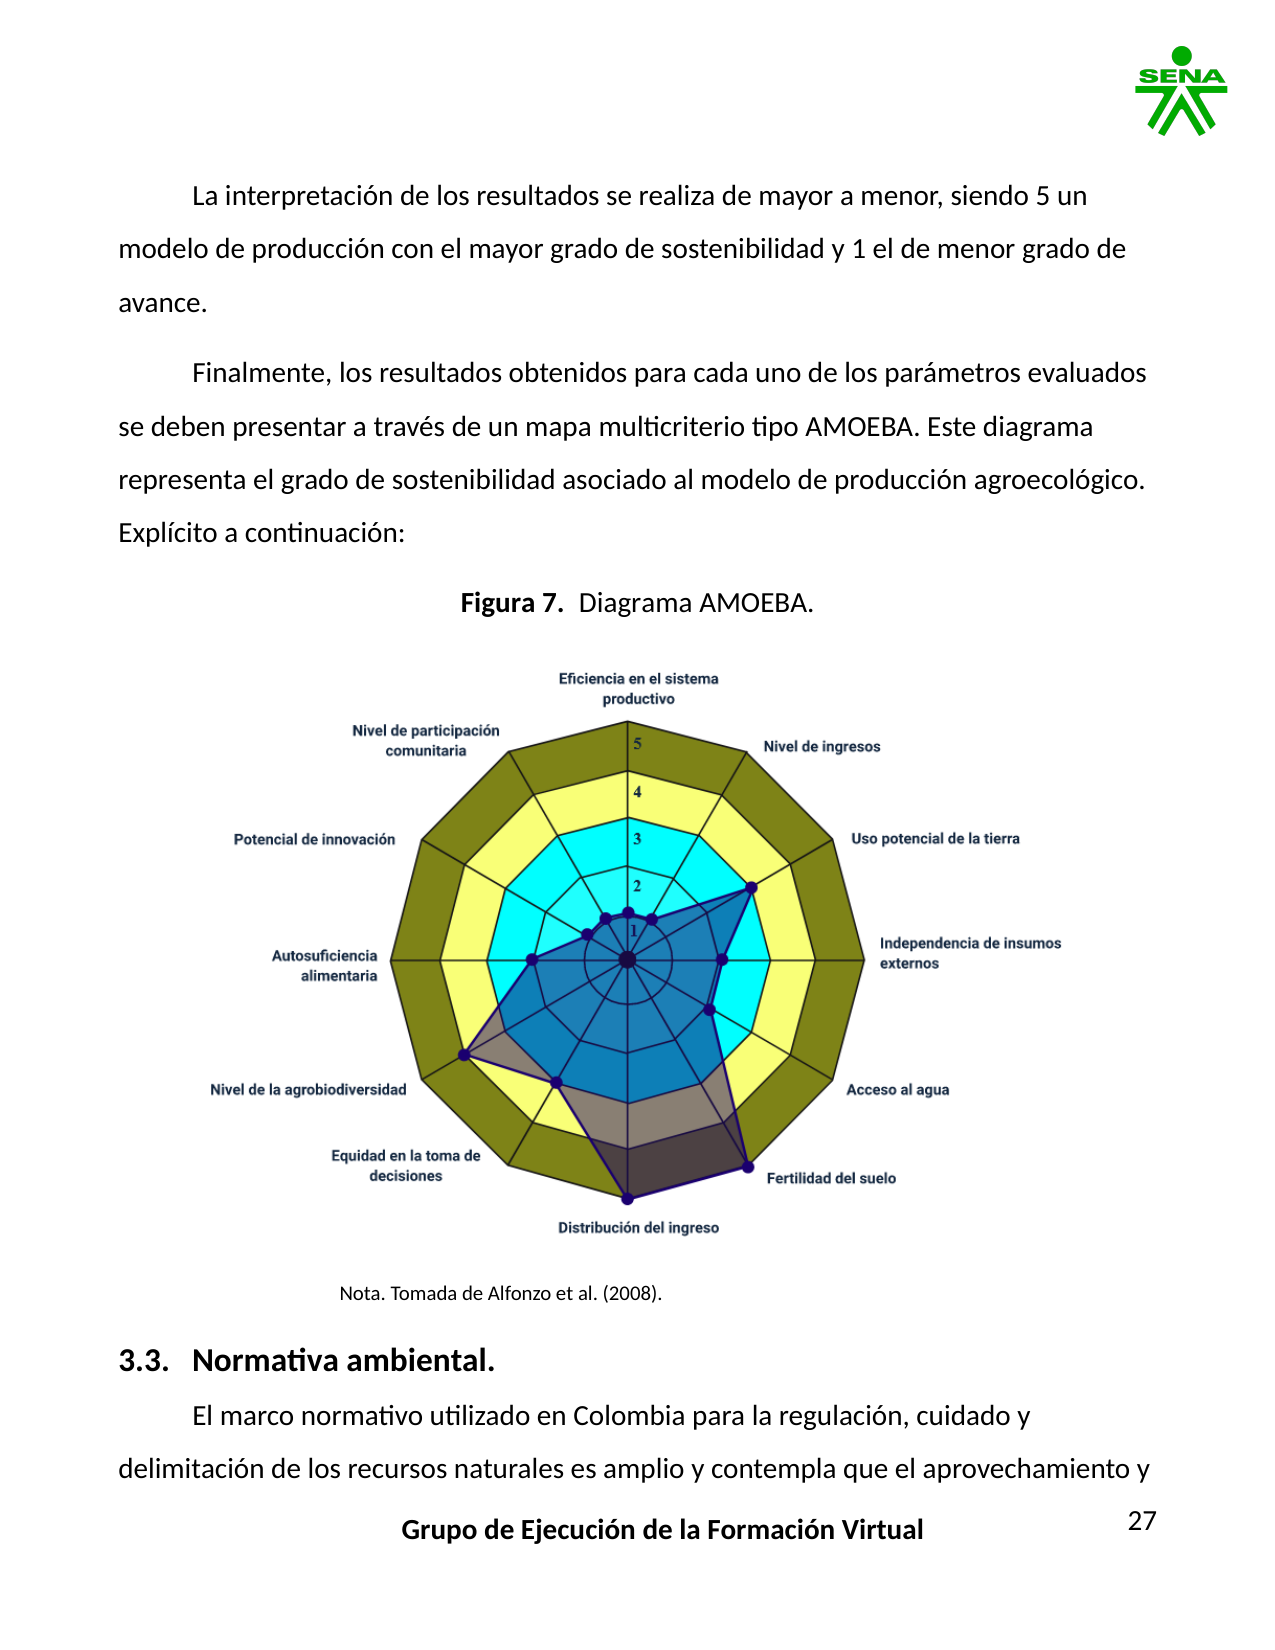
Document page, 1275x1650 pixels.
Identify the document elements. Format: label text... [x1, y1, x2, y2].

picture [1135, 46, 1228, 136]
subtitle Normativa ambiental. [118, 1339, 1157, 1380]
text La interpretación de los resultados se realiza de mayor a menor, siendo 5 un modelo de producción con el mayor grado de sostenibilidad y 1 el de menor grado de avance. [118, 177, 1157, 320]
text Nota. Tomada de Alfonzo et al. (2008). [266, 1281, 1157, 1306]
text Diagrama AMOEBA. [118, 584, 1157, 620]
picture [206, 654, 1081, 1246]
text Finalmente, los resultados obtenidos para cada uno de los parámetros evaluados se deben presentar a través de un mapa multicriterio tipo AMOEBA. Este diagrama representa el grado de sostenibilidad asociado al modelo de producción agroecológico. Explícito a continuación: [118, 354, 1157, 550]
